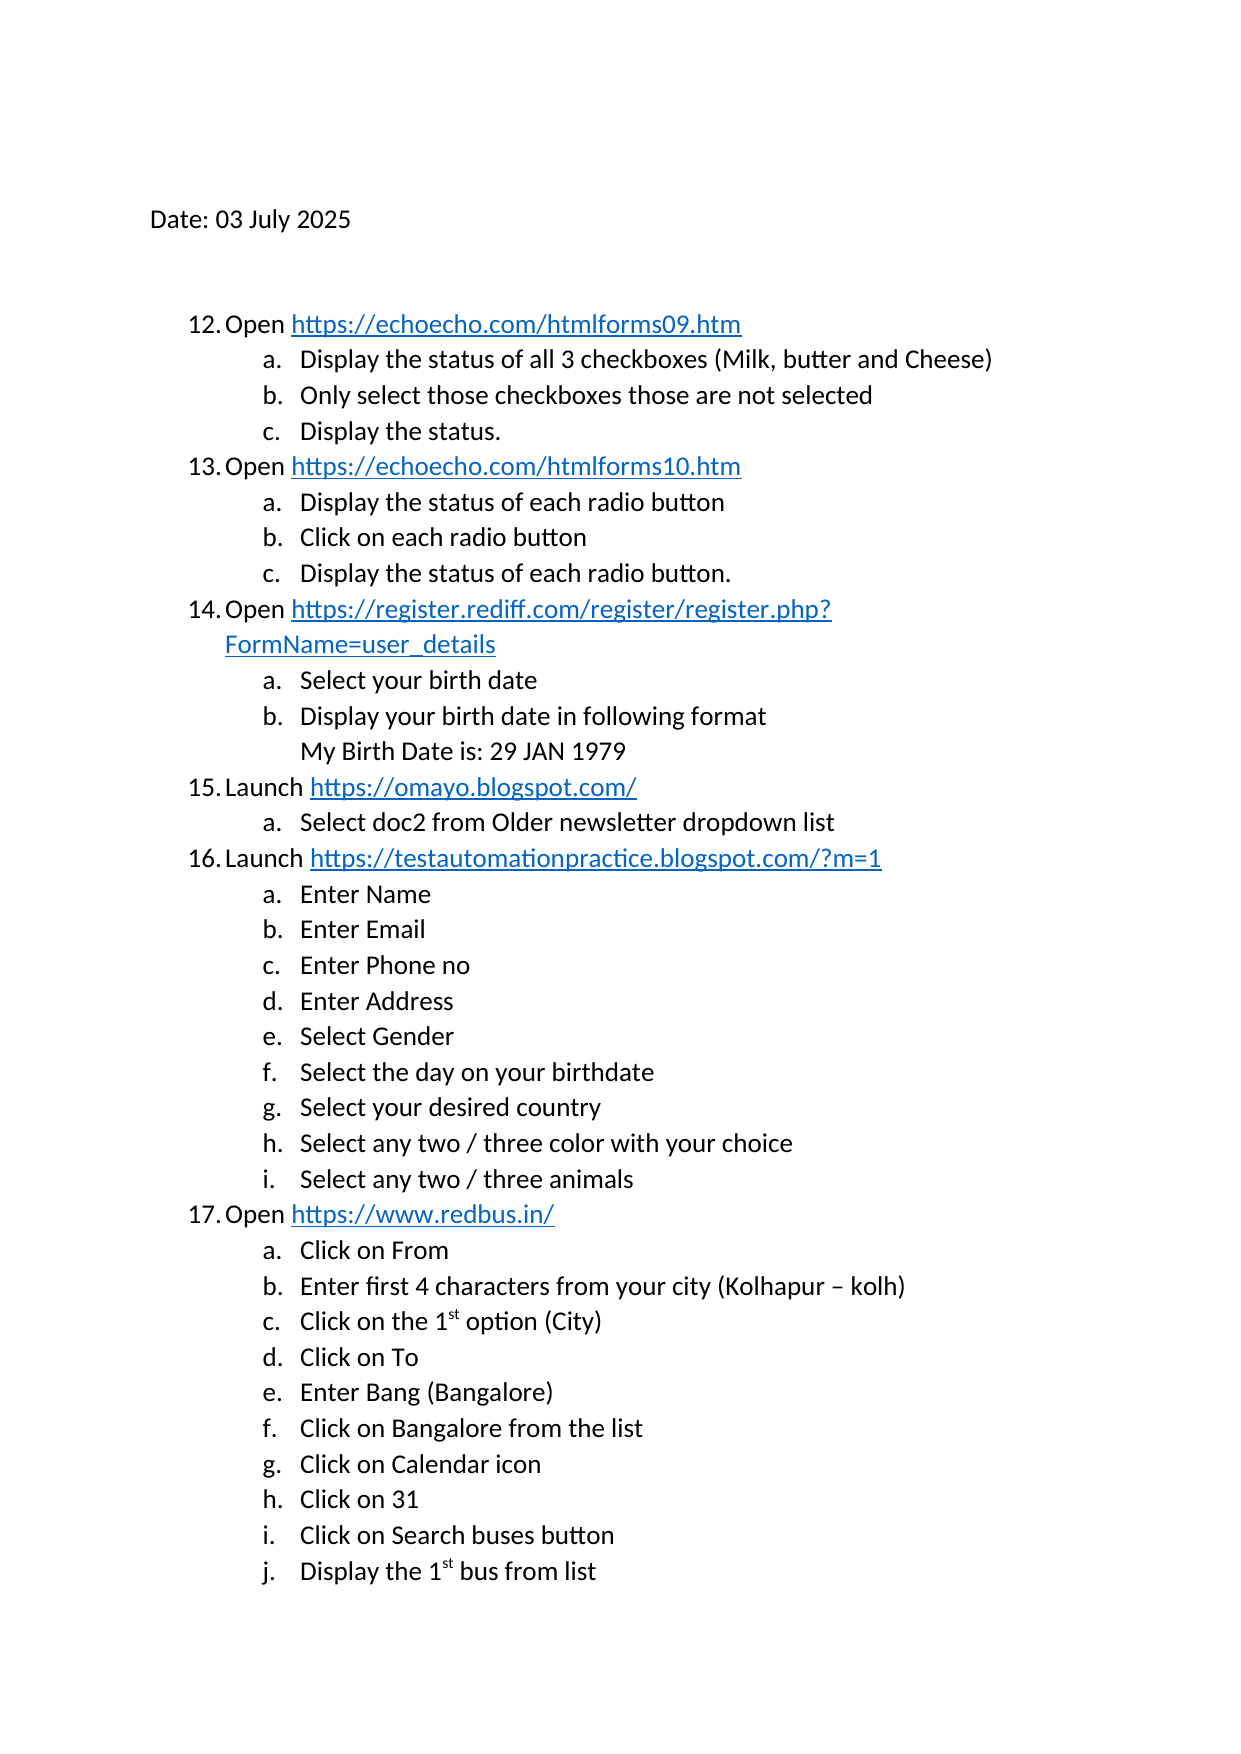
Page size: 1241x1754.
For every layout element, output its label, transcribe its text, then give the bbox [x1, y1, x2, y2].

list Only select those checkboxes those are not selected [262, 378, 1090, 411]
list Select any two / three animals [262, 1162, 1090, 1195]
list Click on Calendar icon [262, 1447, 1090, 1480]
list Display the 1st bus from list [262, 1554, 1090, 1587]
list Select your birth date [262, 663, 1090, 696]
list Select any two / three color with your choice [262, 1126, 1090, 1159]
list Display your birth date in following format My Birth Date is: 29 JAN 1979 [262, 699, 1090, 767]
list Click on From [262, 1233, 1090, 1266]
list Launch https://testautomationpractice.blogspot.com/?m=1 [187, 841, 1090, 874]
list Launch https://omayo.blogspot.com/ [187, 770, 1090, 803]
list Open https://echoecho.com/htmlforms09.htm [187, 307, 1090, 340]
list Select doc2 from Older newsletter dropdown list [262, 806, 1090, 839]
list Open https://echoecho.com/htmlforms10.htm [187, 449, 1090, 482]
list Select the day on your birthdate [262, 1055, 1090, 1088]
list Click on 31 [262, 1482, 1090, 1516]
list Select your desired country [262, 1091, 1090, 1124]
list Enter Address [262, 984, 1090, 1017]
list Enter Name [262, 877, 1090, 910]
list Click on Search buses button [262, 1518, 1090, 1551]
list Click on To [262, 1340, 1090, 1373]
text Date: 03 July 2025 [150, 202, 1090, 235]
list Display the status. [262, 414, 1090, 447]
list Select Gender [262, 1019, 1090, 1052]
list Open https://www.redbus.in/ [187, 1197, 1090, 1231]
list Enter first 4 characters from your city (Kolhapur – kolh) [262, 1269, 1090, 1302]
list Enter Phone no [262, 948, 1090, 981]
list Enter Email [262, 912, 1090, 946]
list Open https://register.rediff.com/register/register.php?FormName=user_details [187, 592, 1090, 661]
list Display the status of each radio button. [262, 556, 1090, 589]
list Click on the 1st option (City) [262, 1304, 1090, 1337]
list Click on Bangalore from the list [262, 1411, 1090, 1444]
list Click on each radio button [262, 521, 1090, 554]
list Display the status of all 3 checkboxes (Milk, butter and Cheese) [262, 342, 1090, 376]
list Enter Bang (Bangalore) [262, 1376, 1090, 1409]
list Display the status of each radio button [262, 485, 1090, 518]
